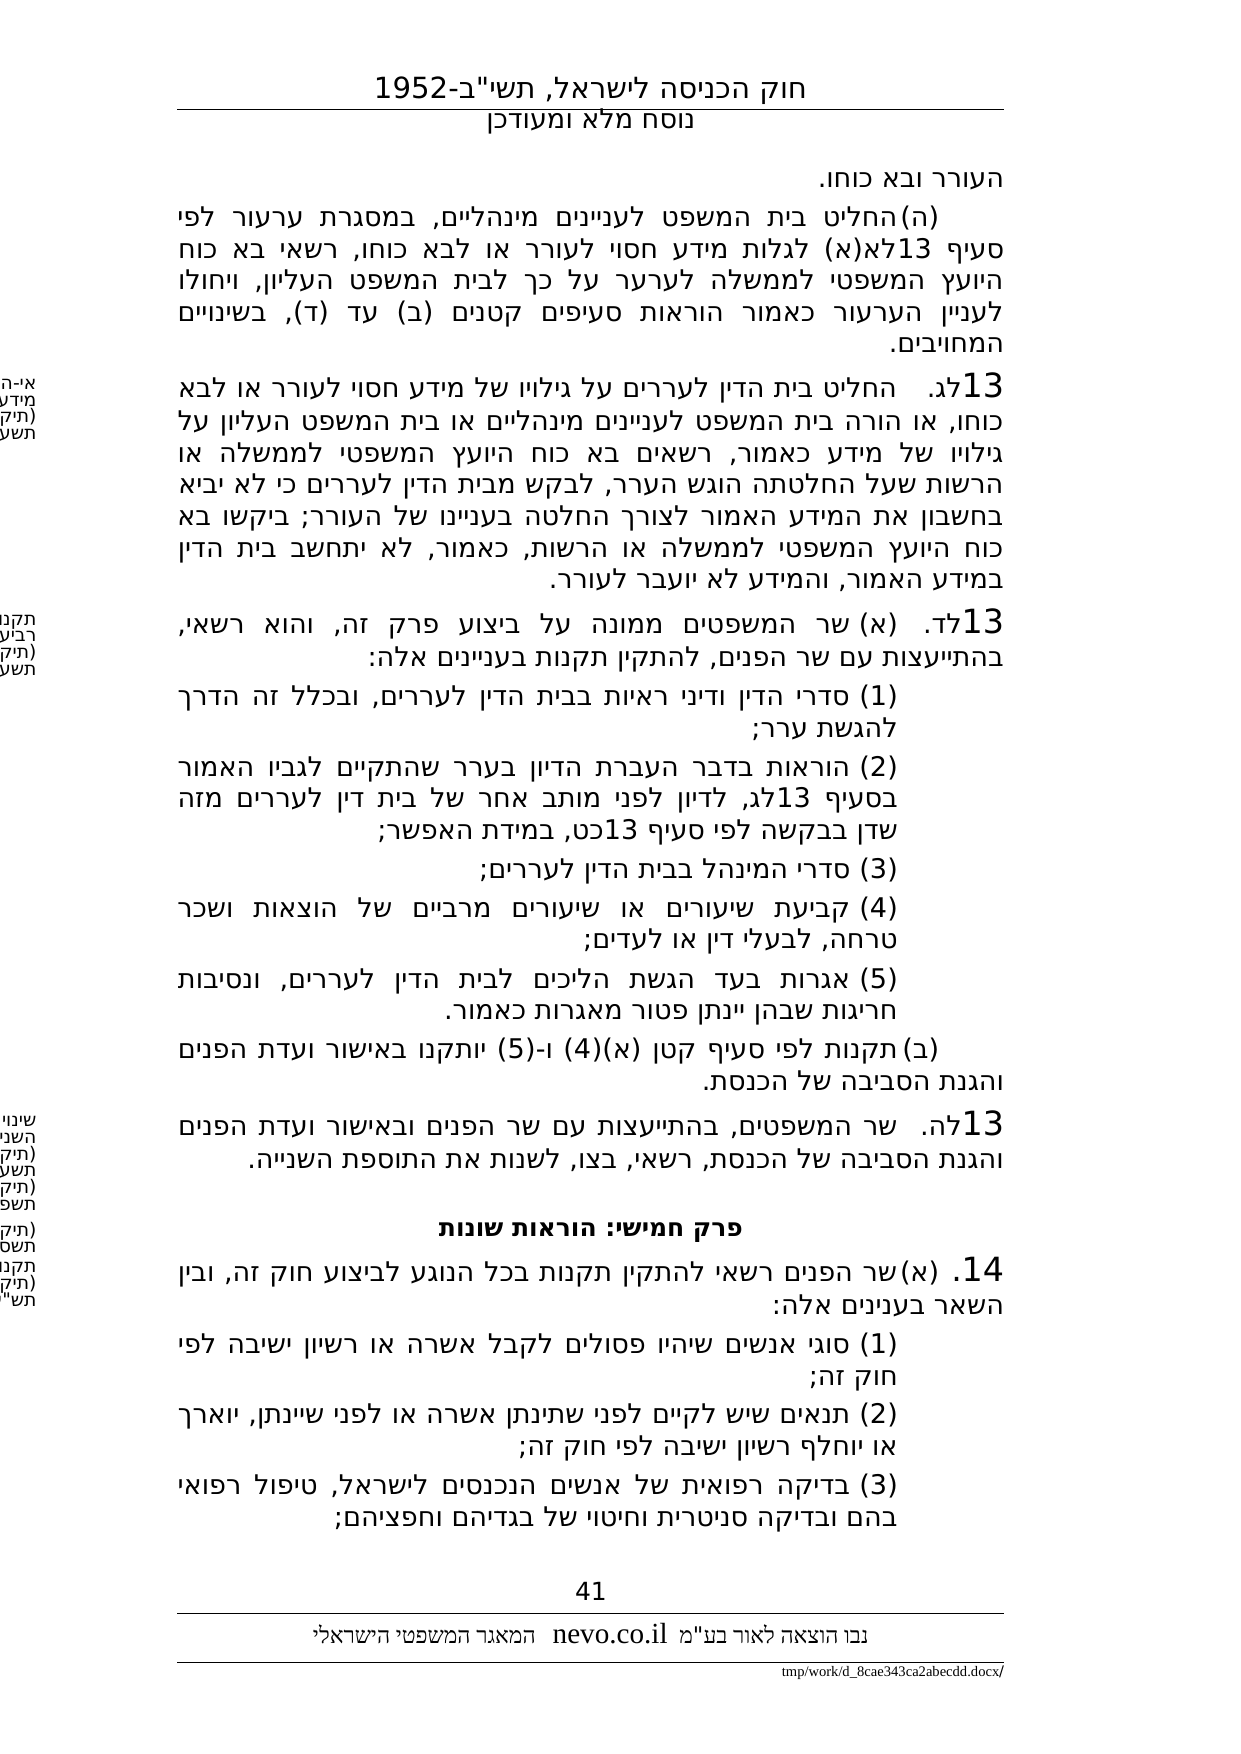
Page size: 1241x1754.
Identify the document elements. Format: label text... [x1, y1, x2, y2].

text (5) אגרות בעד הגשת הליכים לבית הדין לעררים, ונסיבות חריגות שבהן יינתן פטור מאגרות כאמור. [177, 963, 898, 1026]
text 14. (א) שר הפנים רשאי להתקין תקנות בכל הנוגע לביצוע חוק זה, ובין השאר בענינים אלה: [177, 1250, 1004, 1321]
text (2) הוראות בדבר העברת הדיון בערר שהתקיים לגביו האמור בסעיף 13לג, לדיון לפני מותב אחר של בית דין לעררים מזה שדן בבקשה לפי סעיף 13כט, במידת האפשר; [177, 751, 898, 846]
text (4) קביעת שיעורים או שיעורים מרביים של הוצאות ושכר טרחה, לבעלי דין או לעדים; [177, 892, 898, 955]
text (ה) החליט בית המשפט לעניינים מינהליים, במסגרת ערעור לפי סעיף 13לא(א) לגלות מידע חסוי לעורר או לבא כוחו, רשאי בא כוח היועץ המשפטי לממשלה לערער על כך לבית המשפט העליון, ויחולו לעניין הערעור כאמור הוראות סעיפים קטנים (ב) עד (ד), בשינויים המחויבים. [177, 201, 1004, 359]
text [177, 162, 1004, 194]
text 13לד. (א) שר המשפטים ממונה על ביצוע פרק זה, והוא רשאי, בהתייעצות עם שר הפנים, להתקין תקנות בעניינים אלה: [177, 602, 1004, 673]
text (3) סדרי המינהל בבית הדין לעררים; [177, 853, 898, 885]
text (3) בדיקה רפואית של אנשים הנכנסים לישראל, טיפול רפואי בהם ובדיקה סניטרית וחיטוי של בגדיהם וחפציהם; [177, 1469, 898, 1533]
text 13לג. החליט בית הדין לעררים על גילויו של מידע חסוי לעורר או לבא כוחו, או הורה בית המשפט לעניינים מינהליים או בית המשפט העליון על גילויו של מידע כאמור, רשאים בא כוח היועץ המשפטי לממשלה או הרשות שעל החלטתה הוגש הערר, לבקש מבית הדין לעררים כי לא יביא בחשבון את המידע האמור לצורך החלטה בעניינו של העורר; ביקשו בא כוח היועץ המשפטי לממשלה או הרשות, כאמור, לא יתחשב בית הדין במידע האמור, והמידע לא יועבר לעורר. [177, 367, 1004, 595]
text (ב) תקנות לפי סעיף קטן (א)(4) ו-(5) יותקנו באישור ועדת הפנים והגנת הסביבה של הכנסת. [177, 1033, 1004, 1097]
text פרק חמישי: הוראות שונות [177, 1214, 1004, 1243]
text 13לה. שר המשפטים, בהתייעצות עם שר הפנים ובאישור ועדת הפנים והגנת הסביבה של הכנסת, רשאי, בצו, לשנות את התוספת השנייה. [177, 1104, 1004, 1174]
text (1) סוגי אנשים שיהיו פסולים לקבל אשרה או רשיון ישיבה לפי חוק זה; [177, 1328, 898, 1391]
text (1) סדרי הדין ודיני ראיות בבית הדין לעררים, ובכלל זה הדרך להגשת ערר; [177, 680, 898, 743]
text (2) תנאים שיש לקיים לפני שתינתן אשרה או לפני שיינתן, יוארך או יוחלף רשיון ישיבה לפי חוק זה; [177, 1399, 898, 1462]
